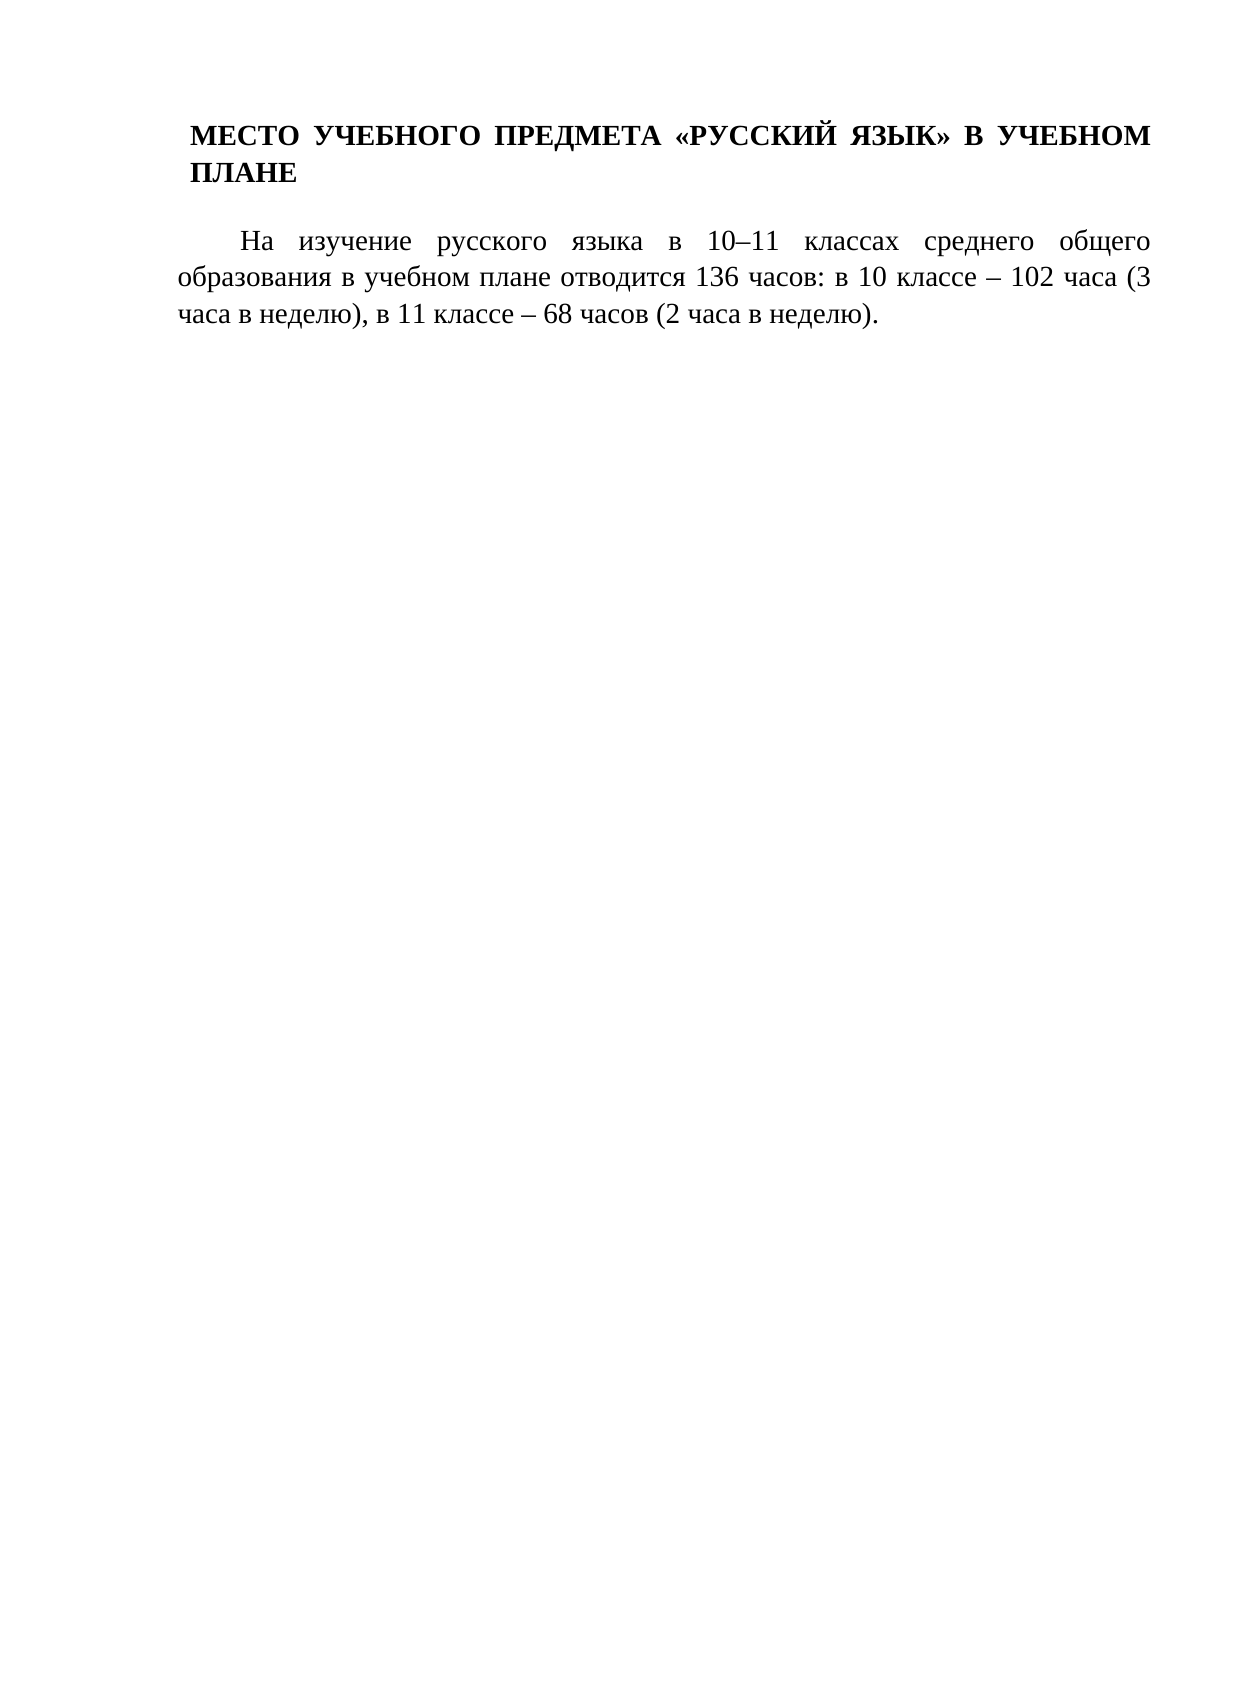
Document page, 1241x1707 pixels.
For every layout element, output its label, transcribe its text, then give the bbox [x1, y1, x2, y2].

text МЕСТО УЧЕБНОГО ПРЕДМЕТА «РУССКИЙ ЯЗЫК» В УЧЕБНОМ ПЛАНЕ [190, 118, 1152, 188]
text На изучение русского языка в 10–11 классах среднего общего образования в учебном плане отводится 136 часов: в 10 классе – 102 часа (3 часа в неделю), в 11 классе – 68 часов (2 часа в неделю). [177, 223, 1152, 330]
